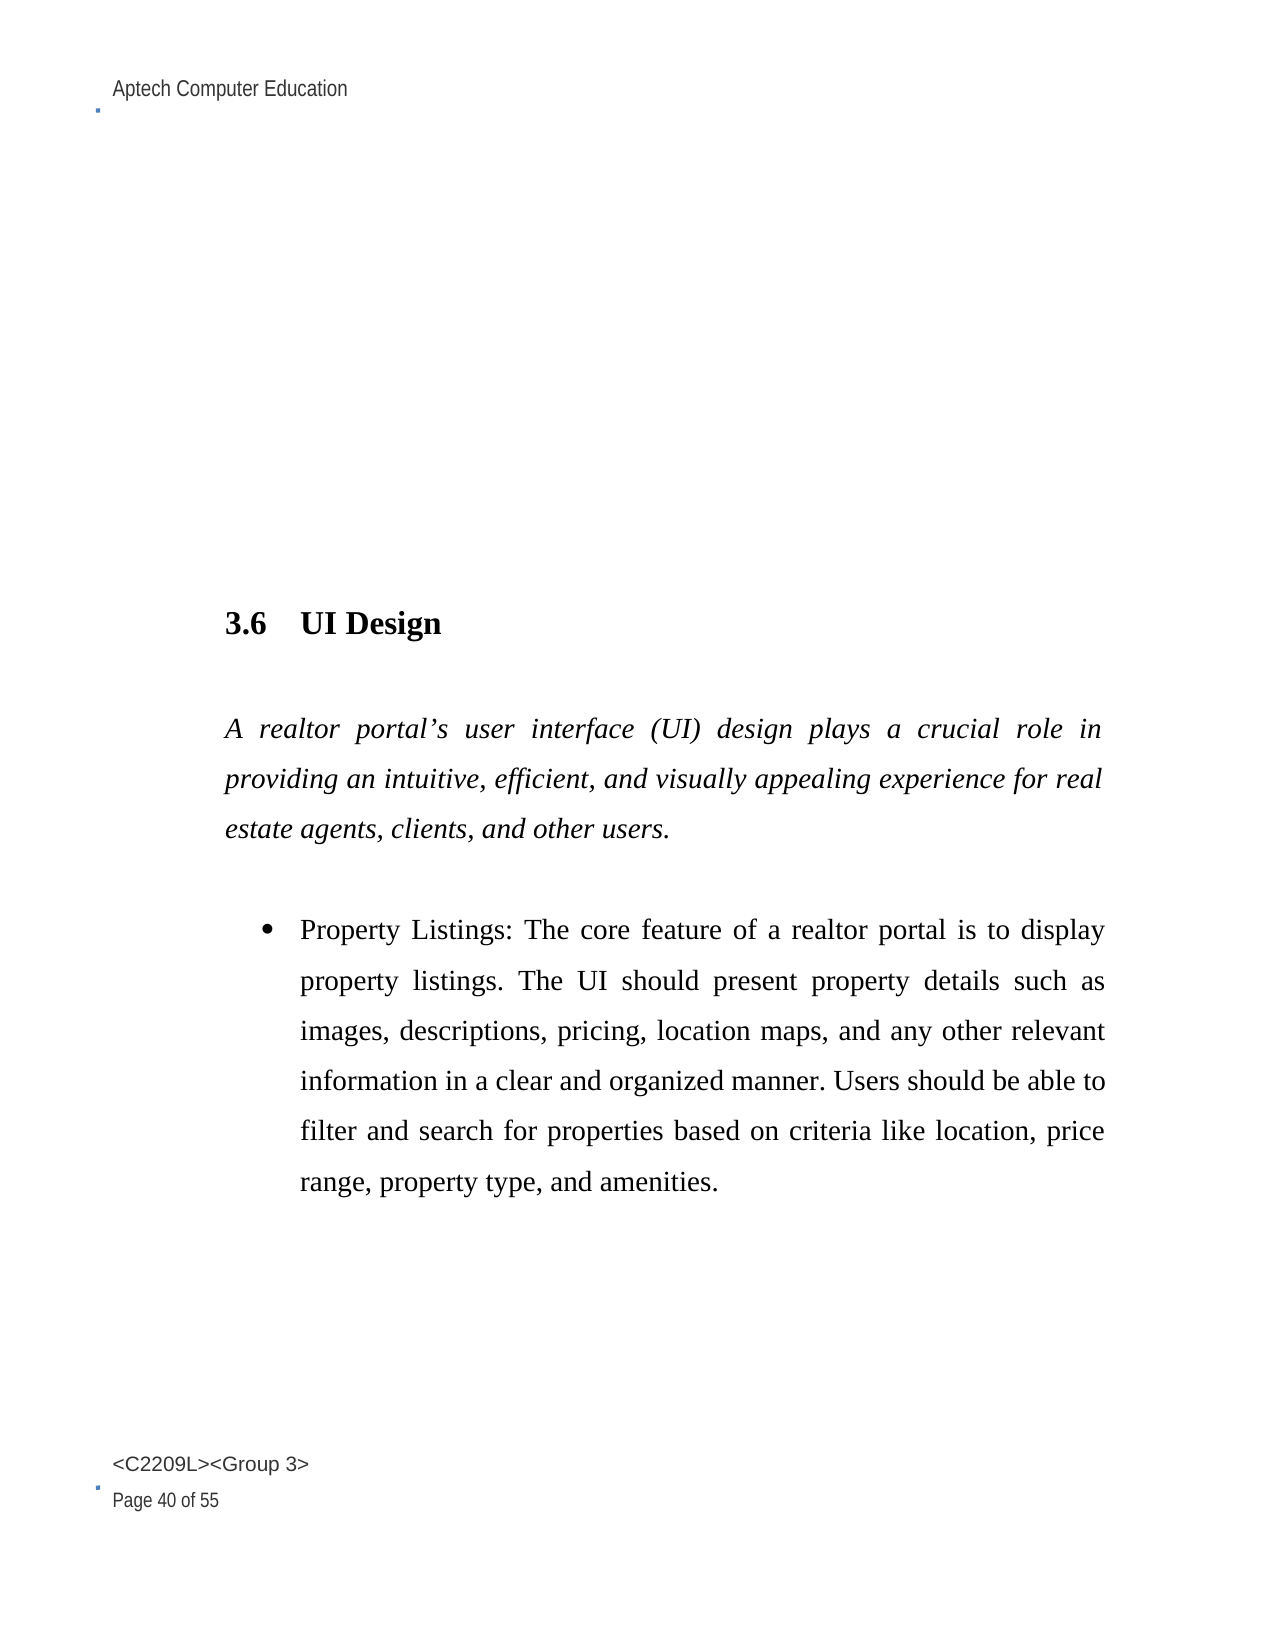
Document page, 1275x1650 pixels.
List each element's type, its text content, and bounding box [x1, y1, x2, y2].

list Property Listings: The core feature of a realtor portal is to display property listings. The UI should present property details such as images, descriptions, pricing, location maps, and any other relevant information in a clear and organized manner. Users should be able to filter and search for properties based on criteria like location, price range, property type, and amenities. [262, 912, 1106, 1197]
text A realtor portal’s user interface (UI) design plays a crucial role in providing an intuitive, efficient, and visually appealing experience for real estate agents, clients, and other users. [225, 711, 1106, 845]
text 3.6 UI Design [225, 603, 1106, 641]
